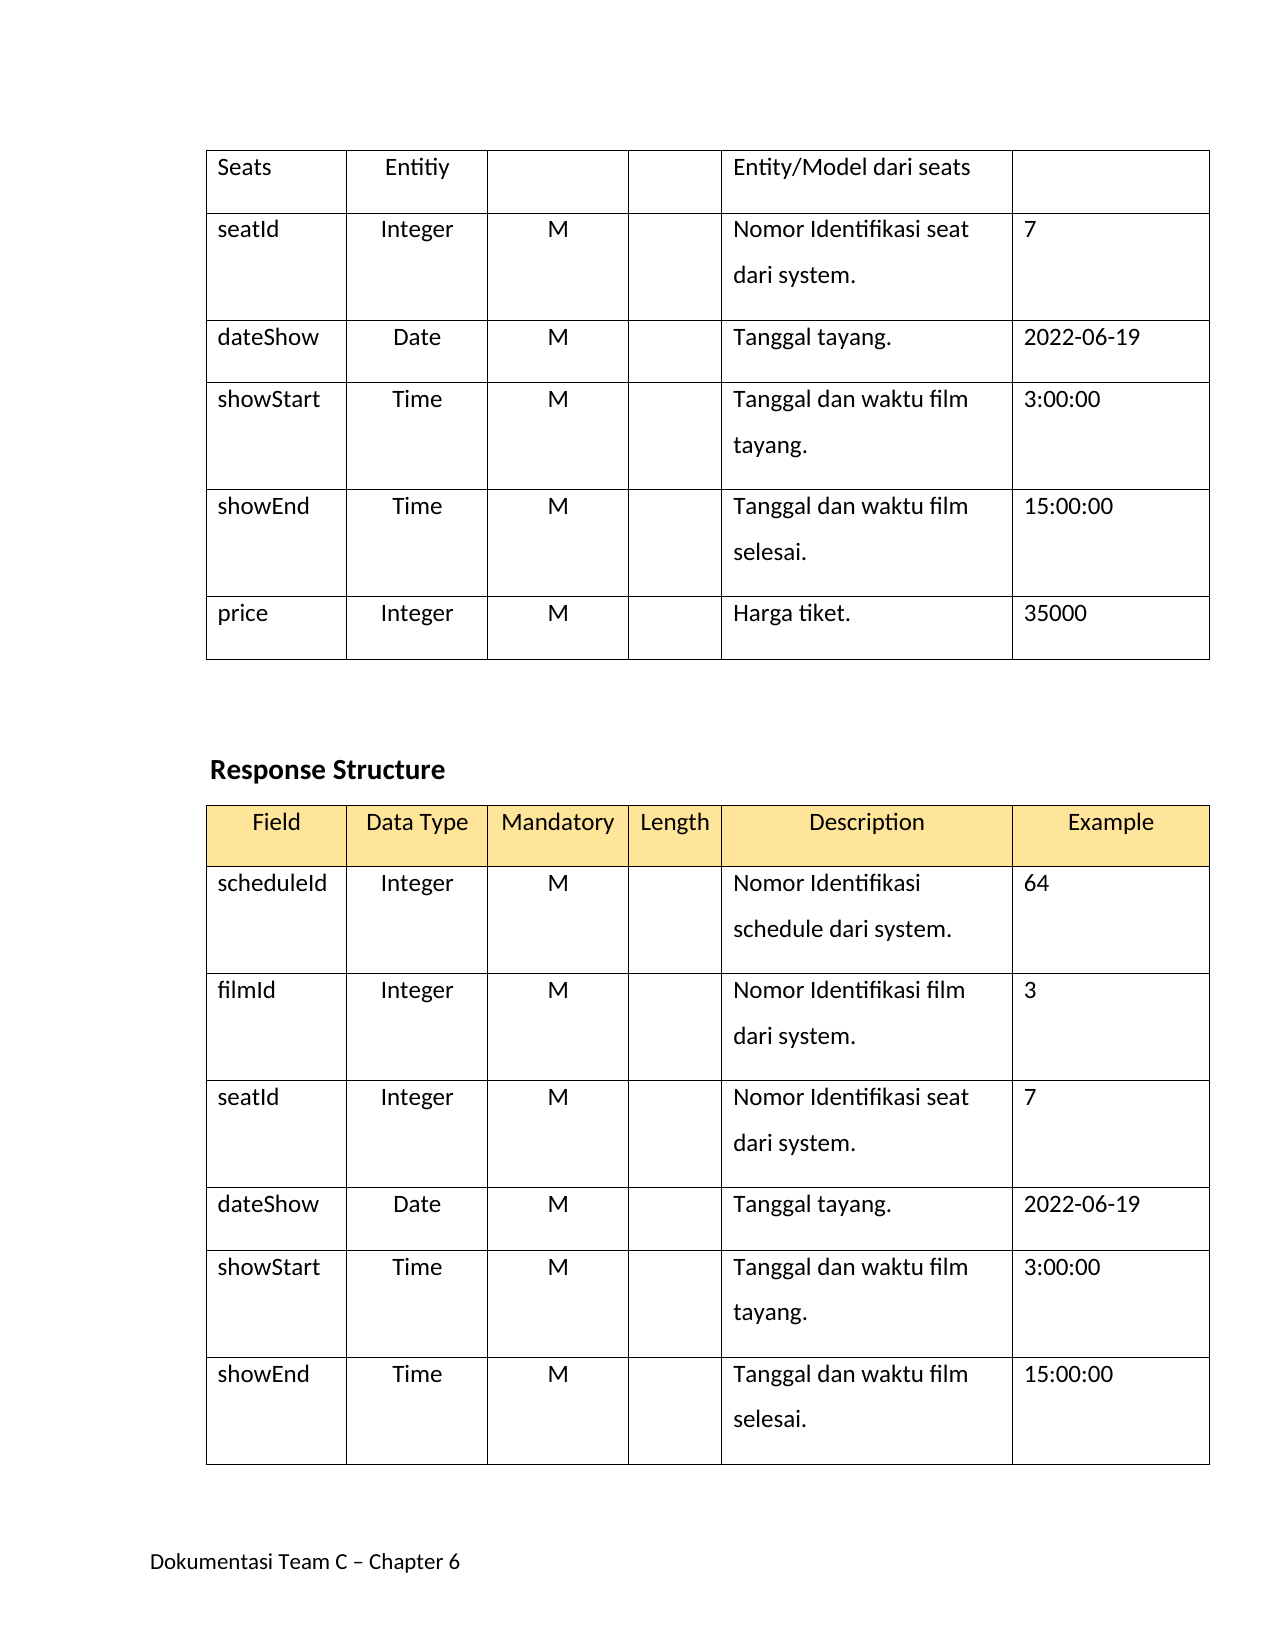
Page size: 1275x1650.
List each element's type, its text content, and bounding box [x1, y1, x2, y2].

table_cell [629, 383, 721, 489]
table_cell Date [347, 1188, 487, 1250]
table_cell Tanggal dan waktu film tayang. [722, 1251, 1012, 1357]
table_cell M [488, 1251, 628, 1357]
table_cell showStart [207, 383, 346, 489]
table_cell 3 [1013, 974, 1209, 1080]
table_cell Integer [347, 597, 487, 659]
table_cell 7 [1013, 1081, 1209, 1187]
table_cell showEnd [207, 1358, 346, 1464]
table_cell [629, 1251, 721, 1357]
table_cell M [488, 214, 628, 319]
table_cell Tanggal dan waktu film selesai. [722, 490, 1012, 596]
table_cell [629, 151, 721, 212]
table_cell [629, 321, 721, 382]
table_cell Nomor Identifikasi film dari system. [722, 974, 1012, 1080]
table_cell Integer [347, 214, 487, 319]
table_cell M [488, 974, 628, 1080]
table_header Field [207, 806, 346, 866]
table_cell [629, 490, 721, 596]
table_cell Integer [347, 867, 487, 973]
table_header Data Type [347, 806, 487, 866]
table_cell M [488, 490, 628, 596]
table_cell [629, 1081, 721, 1187]
table_cell Time [347, 383, 487, 489]
table_cell Time [347, 1251, 487, 1357]
table_cell showStart [207, 1251, 346, 1357]
table_cell [629, 974, 721, 1080]
table_cell Time [347, 1358, 487, 1464]
table_cell Tanggal dan waktu film tayang. [722, 383, 1012, 489]
table_cell scheduleId [207, 867, 346, 973]
table_cell M [488, 867, 628, 973]
table_cell Tanggal tayang. [722, 1188, 1012, 1250]
table_cell [629, 867, 721, 973]
table_cell M [488, 321, 628, 382]
table_cell 64 [1013, 867, 1209, 973]
table_cell 3:00:00 [1013, 1251, 1209, 1357]
table_cell Tanggal tayang. [722, 321, 1012, 382]
table_cell 15:00:00 [1013, 490, 1209, 596]
table_cell M [488, 1358, 628, 1464]
table_cell M [488, 1188, 628, 1250]
table_cell seatId [207, 1081, 346, 1187]
table_cell [629, 597, 721, 659]
table_cell seatId [207, 214, 346, 319]
table_cell Entity/Model dari seats [722, 151, 1012, 212]
table_cell 3:00:00 [1013, 383, 1209, 489]
table_cell M [488, 383, 628, 489]
table_cell filmId [207, 974, 346, 1080]
table_header Example [1013, 806, 1209, 866]
table_cell Tanggal dan waktu film selesai. [722, 1358, 1012, 1464]
table_cell [629, 1188, 721, 1250]
table_cell dateShow [207, 321, 346, 382]
table_header Mandatory [488, 806, 628, 866]
table_cell Harga tiket. [722, 597, 1012, 659]
table_cell 35000 [1013, 597, 1209, 659]
table_cell 2022-06-19 [1013, 321, 1209, 382]
table_cell Seats [207, 151, 346, 212]
table_cell Time [347, 490, 487, 596]
text Response Structure [135, 751, 1125, 787]
table_cell Integer [347, 974, 487, 1080]
table_cell Entitiy [347, 151, 487, 212]
table_cell 2022-06-19 [1013, 1188, 1209, 1250]
table_header Length [629, 806, 721, 866]
table_cell [629, 1358, 721, 1464]
table_cell M [488, 597, 628, 659]
table_cell showEnd [207, 490, 346, 596]
table_cell dateShow [207, 1188, 346, 1250]
table_cell [629, 214, 721, 319]
table_cell 7 [1013, 214, 1209, 319]
table_cell Integer [347, 1081, 487, 1187]
table_cell 15:00:00 [1013, 1358, 1209, 1464]
table_cell Nomor Identifikasi seat dari system. [722, 1081, 1012, 1187]
table_header Description [722, 806, 1012, 866]
table_cell Nomor Identifikasi schedule dari system. [722, 867, 1012, 973]
table_cell [488, 151, 628, 212]
table_cell M [488, 1081, 628, 1187]
table_cell Nomor Identifikasi seat dari system. [722, 214, 1012, 319]
table_cell price [207, 597, 346, 659]
table_cell [1013, 151, 1209, 212]
table_cell Date [347, 321, 487, 382]
